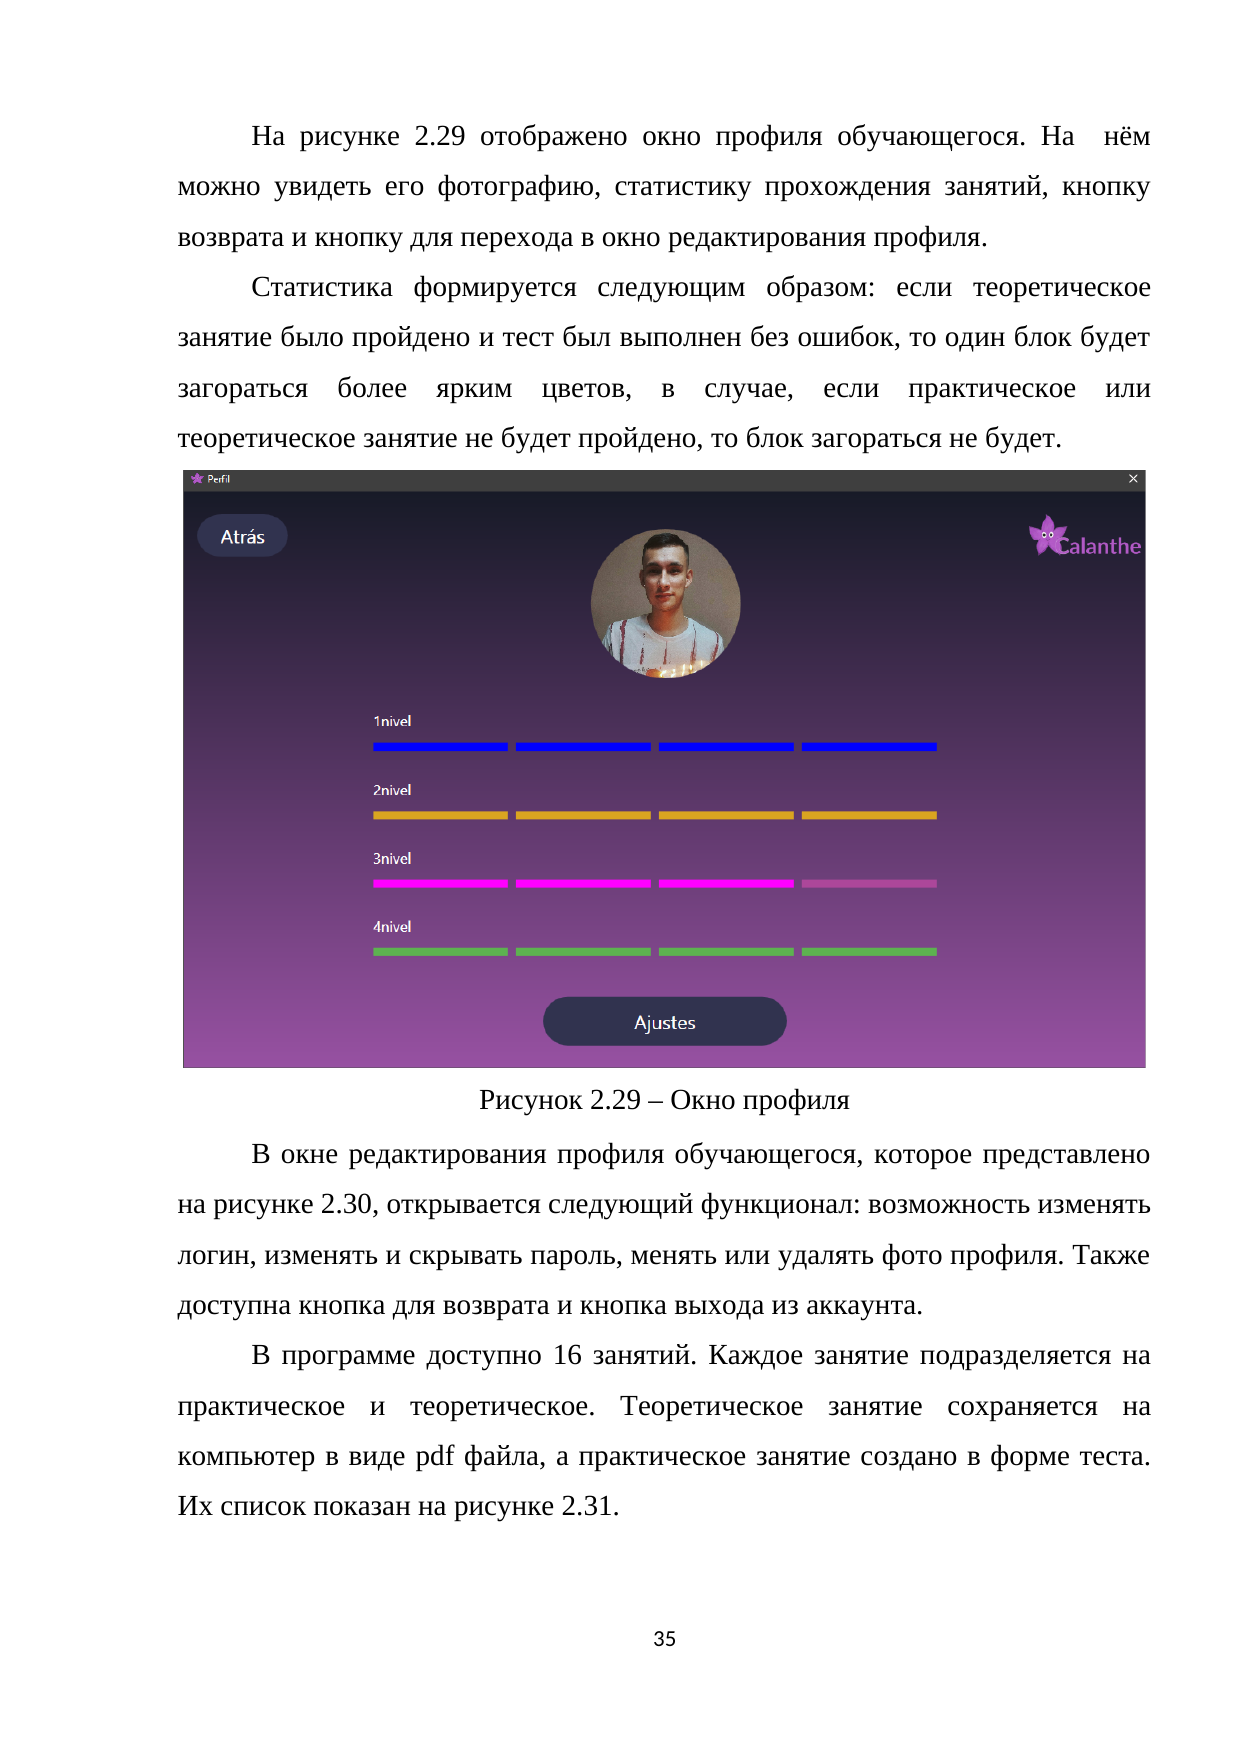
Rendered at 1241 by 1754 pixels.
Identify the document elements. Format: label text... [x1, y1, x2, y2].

text В программе доступно 16 занятий. Каждое занятие подразделяется на практическое и теоретическое. Теоретическое занятие сохраняется на компьютер в виде pdf файла, а практическое занятие создано в форме теста. Их список показан на рисунке 2.31. [177, 1337, 1152, 1522]
text Рисунок 2.29 – Окно профиля [177, 1082, 1152, 1115]
picture [183, 470, 1146, 1068]
text Статистика формируется следующим образом: если теоретическое занятие было пройдено и тест был выполнен без ошибок, то один блок будет загораться более ярким цветов, в случае, если практическое или теоретическое занятие не будет пройдено, то блок загораться не будет. [177, 269, 1152, 453]
text На рисунке 2.29 отображено окно профиля обучающегося. На нём можно увидеть его фотографию, статистику прохождения занятий, кнопку возврата и кнопку для перехода в окно редактирования профиля. [177, 118, 1152, 252]
text В окне редактирования профиля обучающегося, которое представлено на рисунке 2.30, открывается следующий функционал: возможность изменять логин, изменять и скрывать пароль, менять или удалять фото профиля. Также доступна кнопка для возврата и кнопка выхода из аккаунта. [177, 1136, 1152, 1321]
